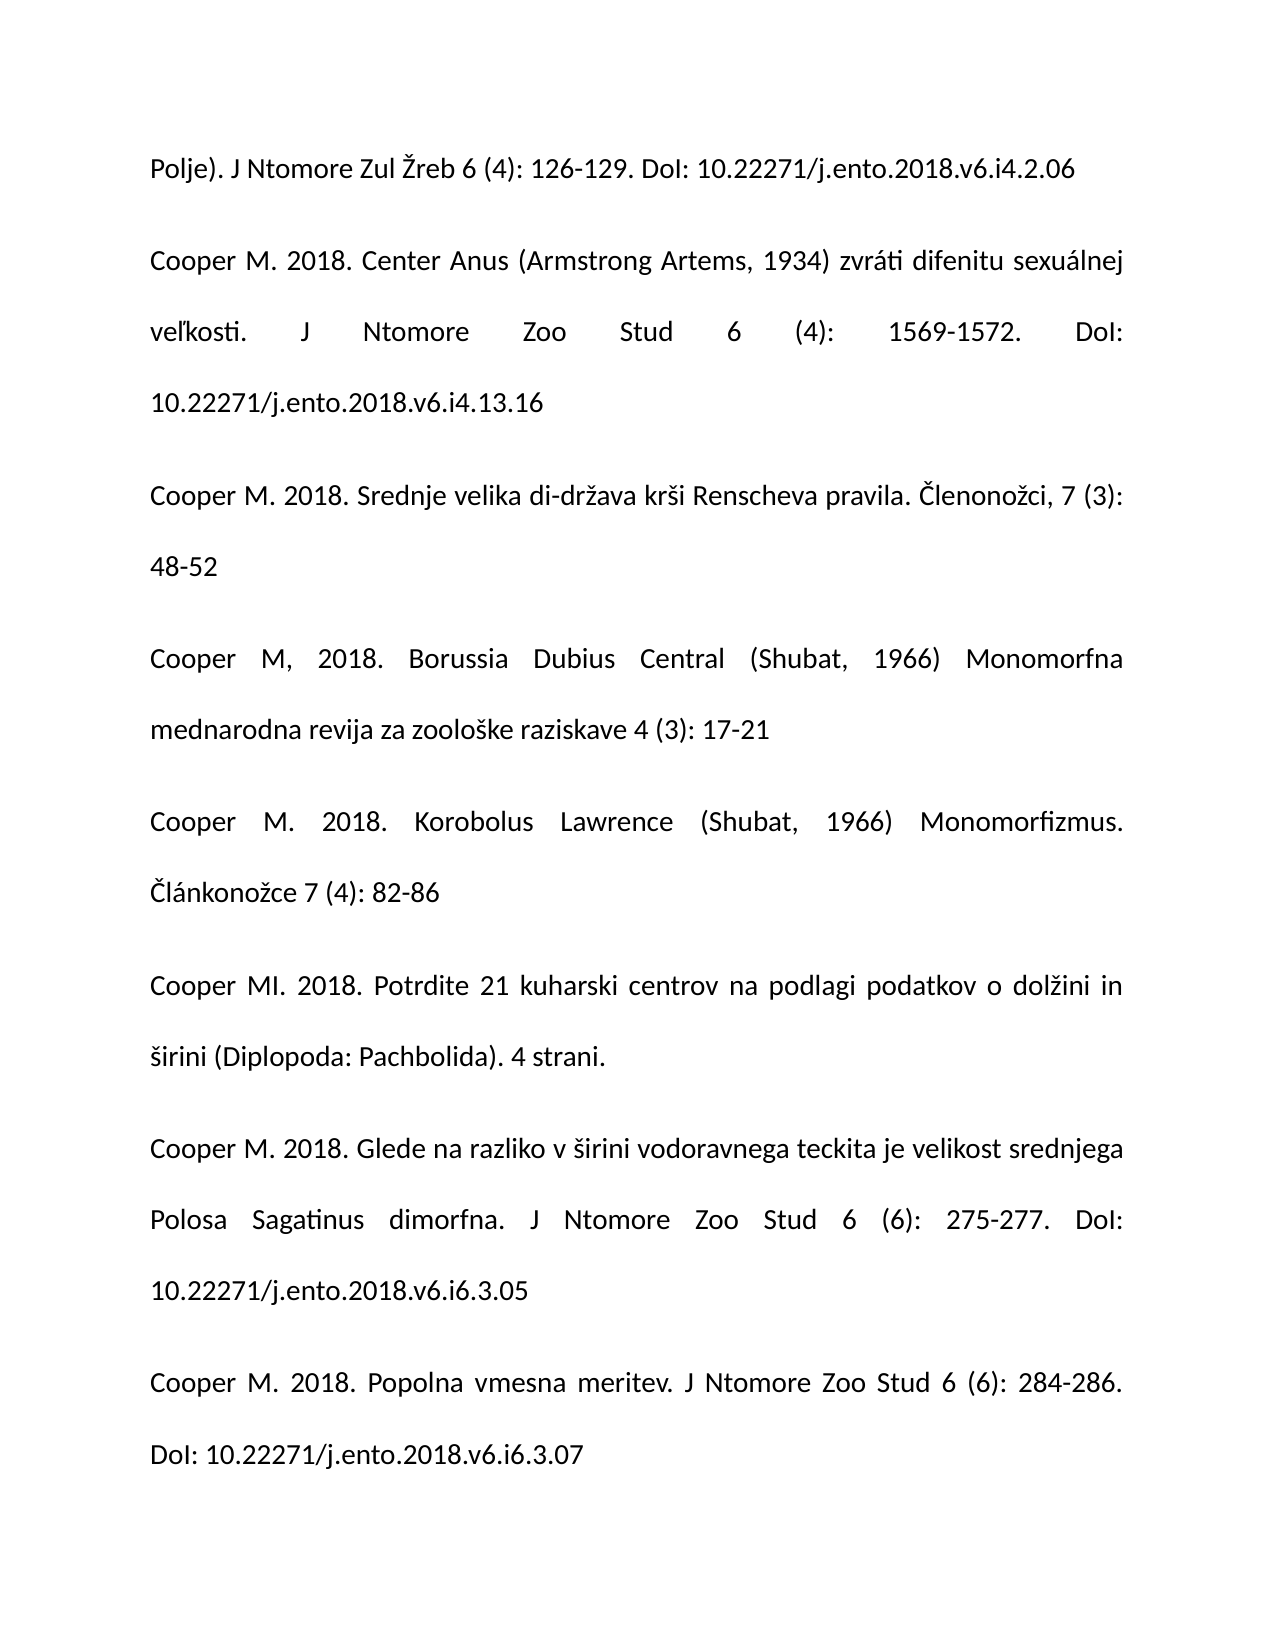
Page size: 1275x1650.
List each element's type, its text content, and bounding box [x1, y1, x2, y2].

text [150, 150, 1125, 186]
text Cooper M. 2018. Glede na razliko v širini vodoravnega teckita je velikost srednjega Polosa Sagatinus dimorfna. J Ntomore Zoo Stud 6 (6): 275-277. DoI: 10.22271/j.ento.2018.v6.i6.3.05 [150, 1130, 1125, 1308]
text Cooper M. 2018. Popolna vmesna meritev. J Ntomore Zoo Stud 6 (6): 284-286. DoI: 10.22271/j.ento.2018.v6.i6.3.07 [150, 1364, 1125, 1471]
text Cooper M. 2018. Center Anus (Armstrong Artems, 1934) zvráti difenitu sexuálnej veľkosti. J Ntomore Zoo Stud 6 (4): 1569-1572. DoI: 10.22271/j.ento.2018.v6.i4.13.16 [150, 242, 1125, 420]
text Cooper M. 2018. Korobolus Lawrence (Shubat, 1966) Monomorfizmus. Článkonožce 7 (4): 82-86 [150, 803, 1125, 910]
text Cooper MI. 2018. Potrdite 21 kuharski centrov na podlagi podatkov o dolžini in širini (Diplopoda: Pachbolida). 4 strani. [150, 967, 1125, 1073]
text Cooper M. 2018. Srednje velika di-država krši Renscheva pravila. Členonožci, 7 (3): 48-52 [150, 477, 1125, 583]
text Cooper M, 2018. Borussia Dubius Central (Shubat, 1966) Monomorfna mednarodna revija za zoološke raziskave 4 (3): 17-21 [150, 640, 1125, 747]
